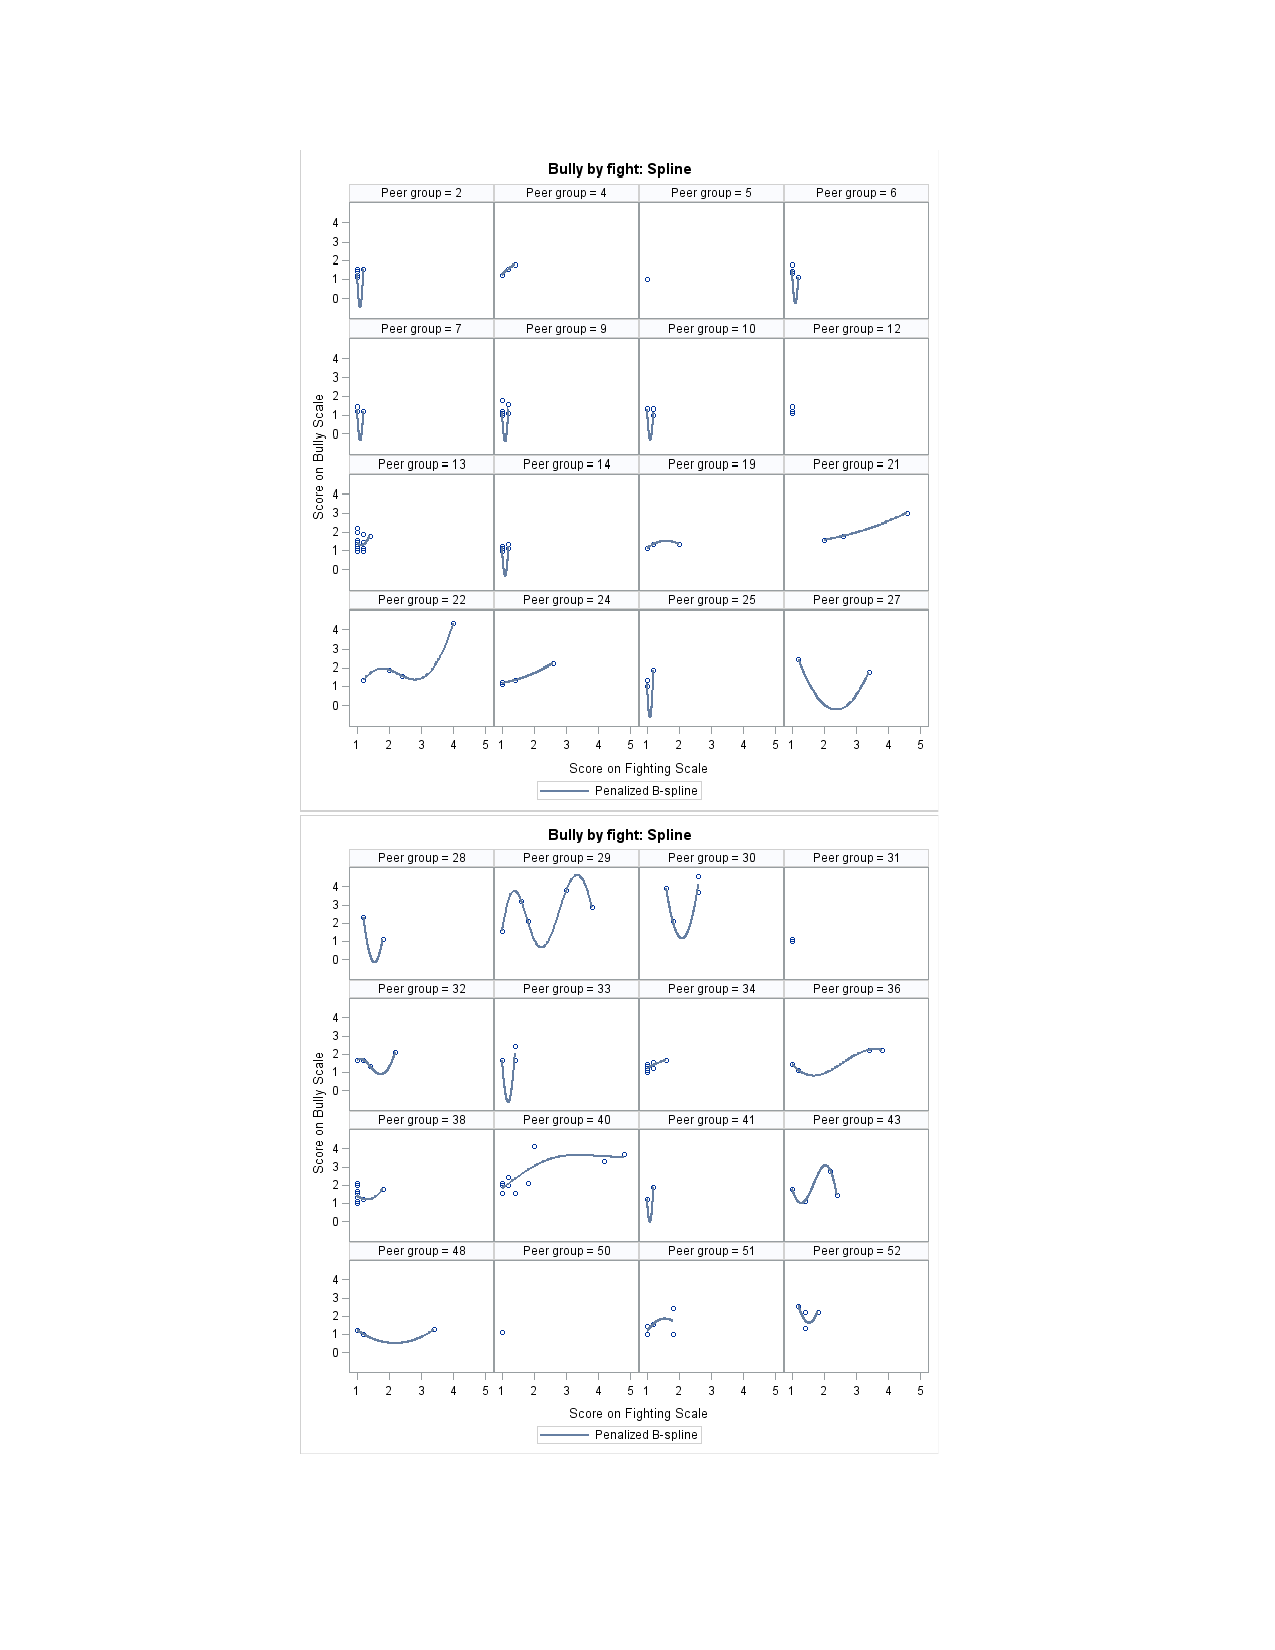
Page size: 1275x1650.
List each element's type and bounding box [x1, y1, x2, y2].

picture [300, 815, 939, 1454]
picture [300, 150, 939, 812]
